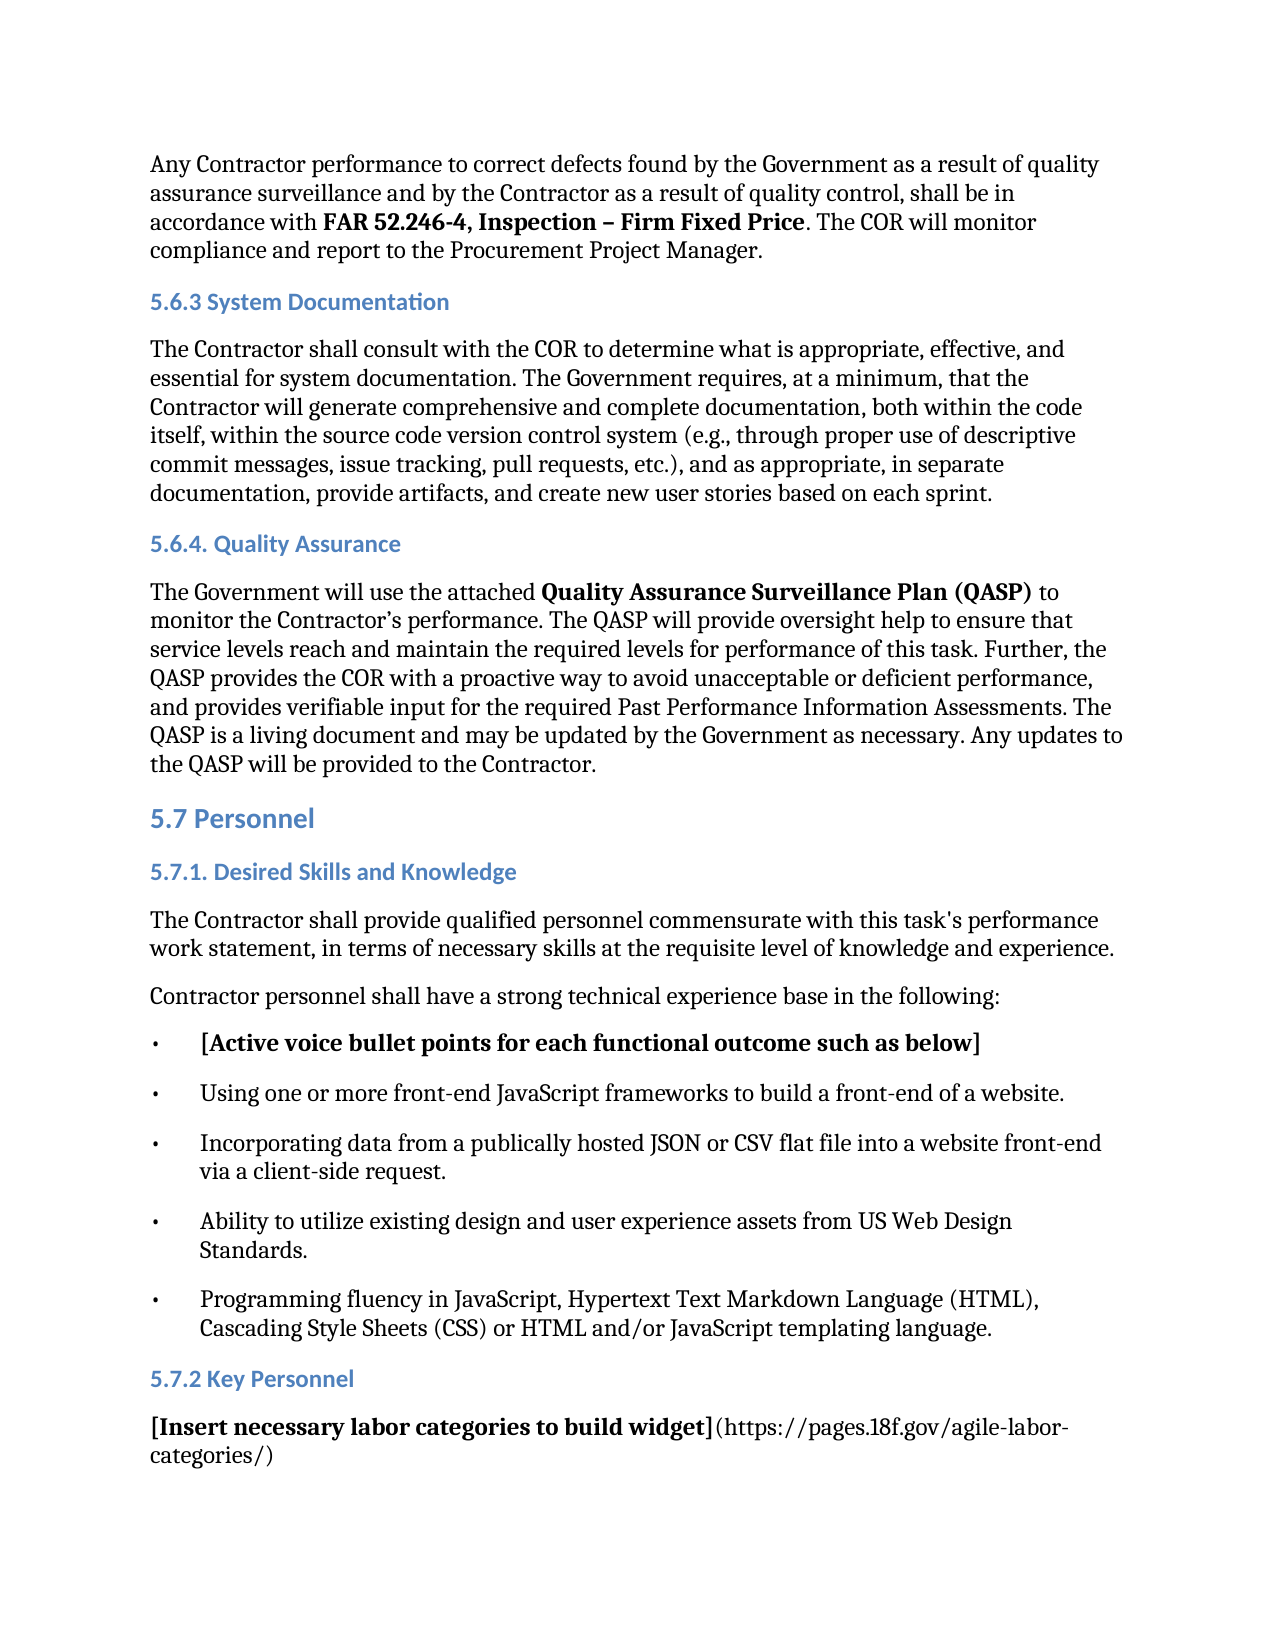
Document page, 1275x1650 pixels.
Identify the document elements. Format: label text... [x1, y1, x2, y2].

text [Insert necessary labor categories to build widget](https://pages.18f.gov/agile-labor-categories/) [150, 1413, 1125, 1470]
text The Contractor shall consult with the COR to determine what is appropriate, effective, and essential for system documentation. The Government requires, at a minimum, that the Contractor will generate comprehensive and complete documentation, both within the code itself, within the source code version control system (e.g., through proper use of descriptive commit messages, issue tracking, pull requests, etc.), and as appropriate, in separate documentation, provide artifacts, and create new user stories based on each sprint. [150, 335, 1125, 508]
subtitle 5.6.3 System Documentation [150, 286, 1125, 316]
subtitle 5.7 Personnel [150, 800, 1125, 835]
subtitle 5.6.4. Quality Assurance [150, 528, 1125, 559]
text Any Contractor performance to correct defects found by the Government as a result of quality assurance surveillance and by the Contractor as a result of quality control, shall be in accordance with FAR 52.246-4, Inspection – Firm Fixed Price. The COR will monitor compliance and report to the Procurement Project Manager. [150, 150, 1125, 265]
subtitle 5.7.1. Desired Skills and Knowledge [150, 856, 1125, 887]
list [Active voice bullet points for each functional outcome such as below] [150, 1029, 1125, 1058]
text The Contractor shall provide qualified personnel commensurate with this task's performance work statement, in terms of necessary skills at the requisite level of knowledge and experience. [150, 906, 1125, 963]
subtitle 5.7.2 Key Personnel [150, 1363, 1125, 1394]
list Using one or more front-end JavaScript frameworks to build a front-end of a website. [150, 1079, 1125, 1108]
list Incorporating data from a publically hosted JSON or CSV flat file into a website front-end via a client-side request. [150, 1128, 1125, 1186]
list Programming fluency in JavaScript, Hypertext Text Markdown Language (HTML), Cascading Style Sheets (CSS) or HTML and/or JavaScript templating language. [150, 1285, 1125, 1343]
list Ability to utilize existing design and user experience assets from US Web Design Standards. [150, 1207, 1125, 1264]
text The Government will use the attached Quality Assurance Surveillance Plan (QASP) to monitor the Contractor’s performance. The QASP will provide oversight help to ensure that service levels reach and maintain the required levels for performance of this task. Further, the QASP provides the COR with a proactive way to avoid unacceptable or deficient performance, and provides verifiable input for the required Past Performance Information Assessments. The QASP is a living document and may be updated by the Government as necessary. Any updates to the QASP will be provided to the Contractor. [150, 578, 1125, 779]
text Contractor personnel shall have a strong technical experience base in the following: [150, 982, 1125, 1011]
